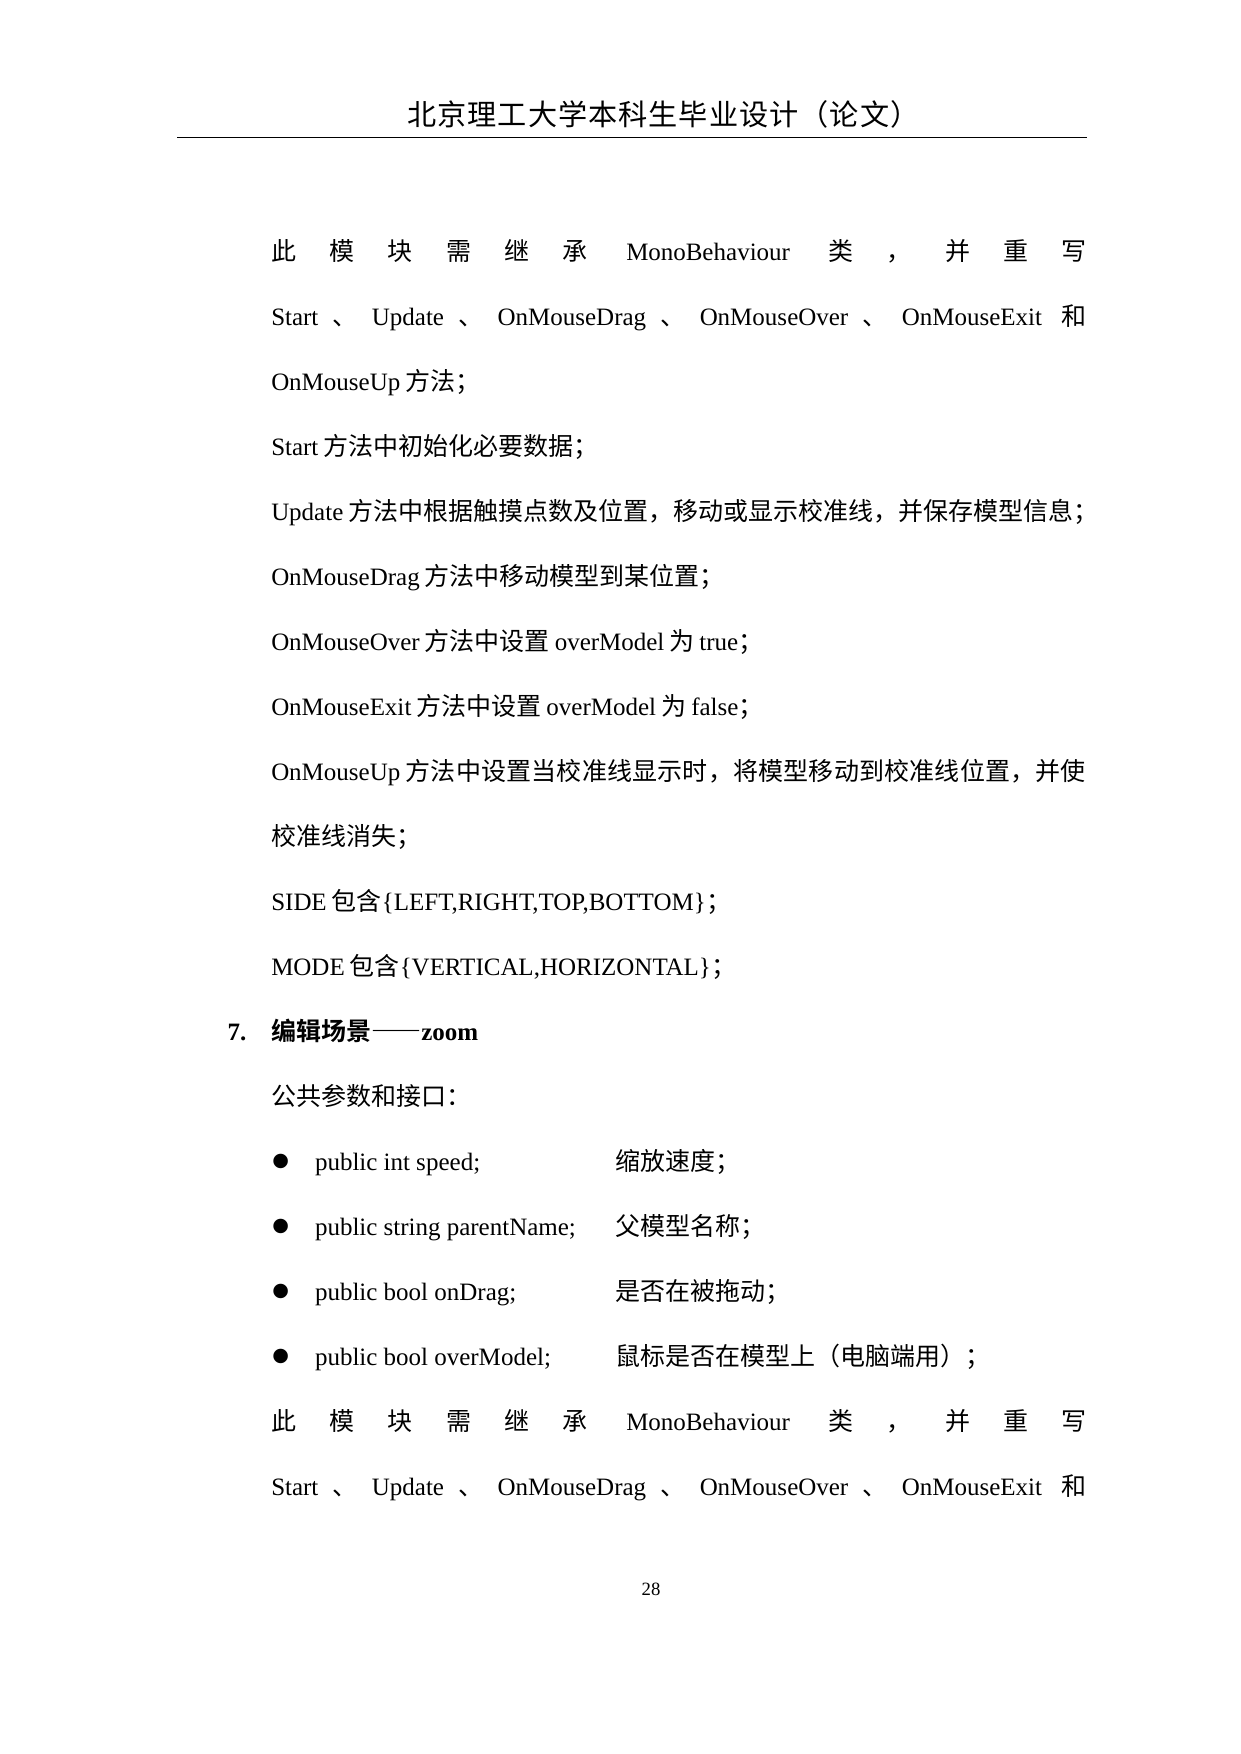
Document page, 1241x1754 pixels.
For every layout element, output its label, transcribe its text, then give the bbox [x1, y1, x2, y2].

text OnMouseOver方法中设置overModel为true； [271, 607, 1087, 672]
text 此模块需继承MonoBehaviour类，并重写Start、Update、OnMouseDrag、OnMouseOver、OnMouseExit和OnMouseUp方法； [271, 217, 1087, 412]
text OnMouseUp方法中设置当校准线显示时，将模型移动到校准线位置，并使校准线消失； [271, 737, 1087, 867]
text SIDE包含{LEFT,RIGHT,TOP,BOTTOM}； [271, 867, 1087, 932]
text Start方法中初始化必要数据； [271, 412, 1087, 477]
text Update方法中根据触摸点数及位置，移动或显示校准线，并保存模型信息； [271, 477, 1087, 542]
list 编辑场景——zoom [227, 997, 1087, 1062]
list 公共参数和接口： [271, 1062, 1087, 1127]
list public int speed; 缩放速度； [271, 1127, 1087, 1192]
text OnMouseDrag方法中移动模型到某位置； [271, 542, 1087, 607]
list public string parentName; 父模型名称； [271, 1192, 1087, 1257]
list public bool onDrag; 是否在被拖动； [271, 1257, 1087, 1322]
text OnMouseExit方法中设置overModel为false； [271, 672, 1087, 737]
text MODE包含{VERTICAL,HORIZONTAL}； [271, 932, 1087, 997]
list public bool overModel; 鼠标是否在模型上（电脑端用）； [271, 1322, 1087, 1387]
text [271, 1387, 1087, 1517]
